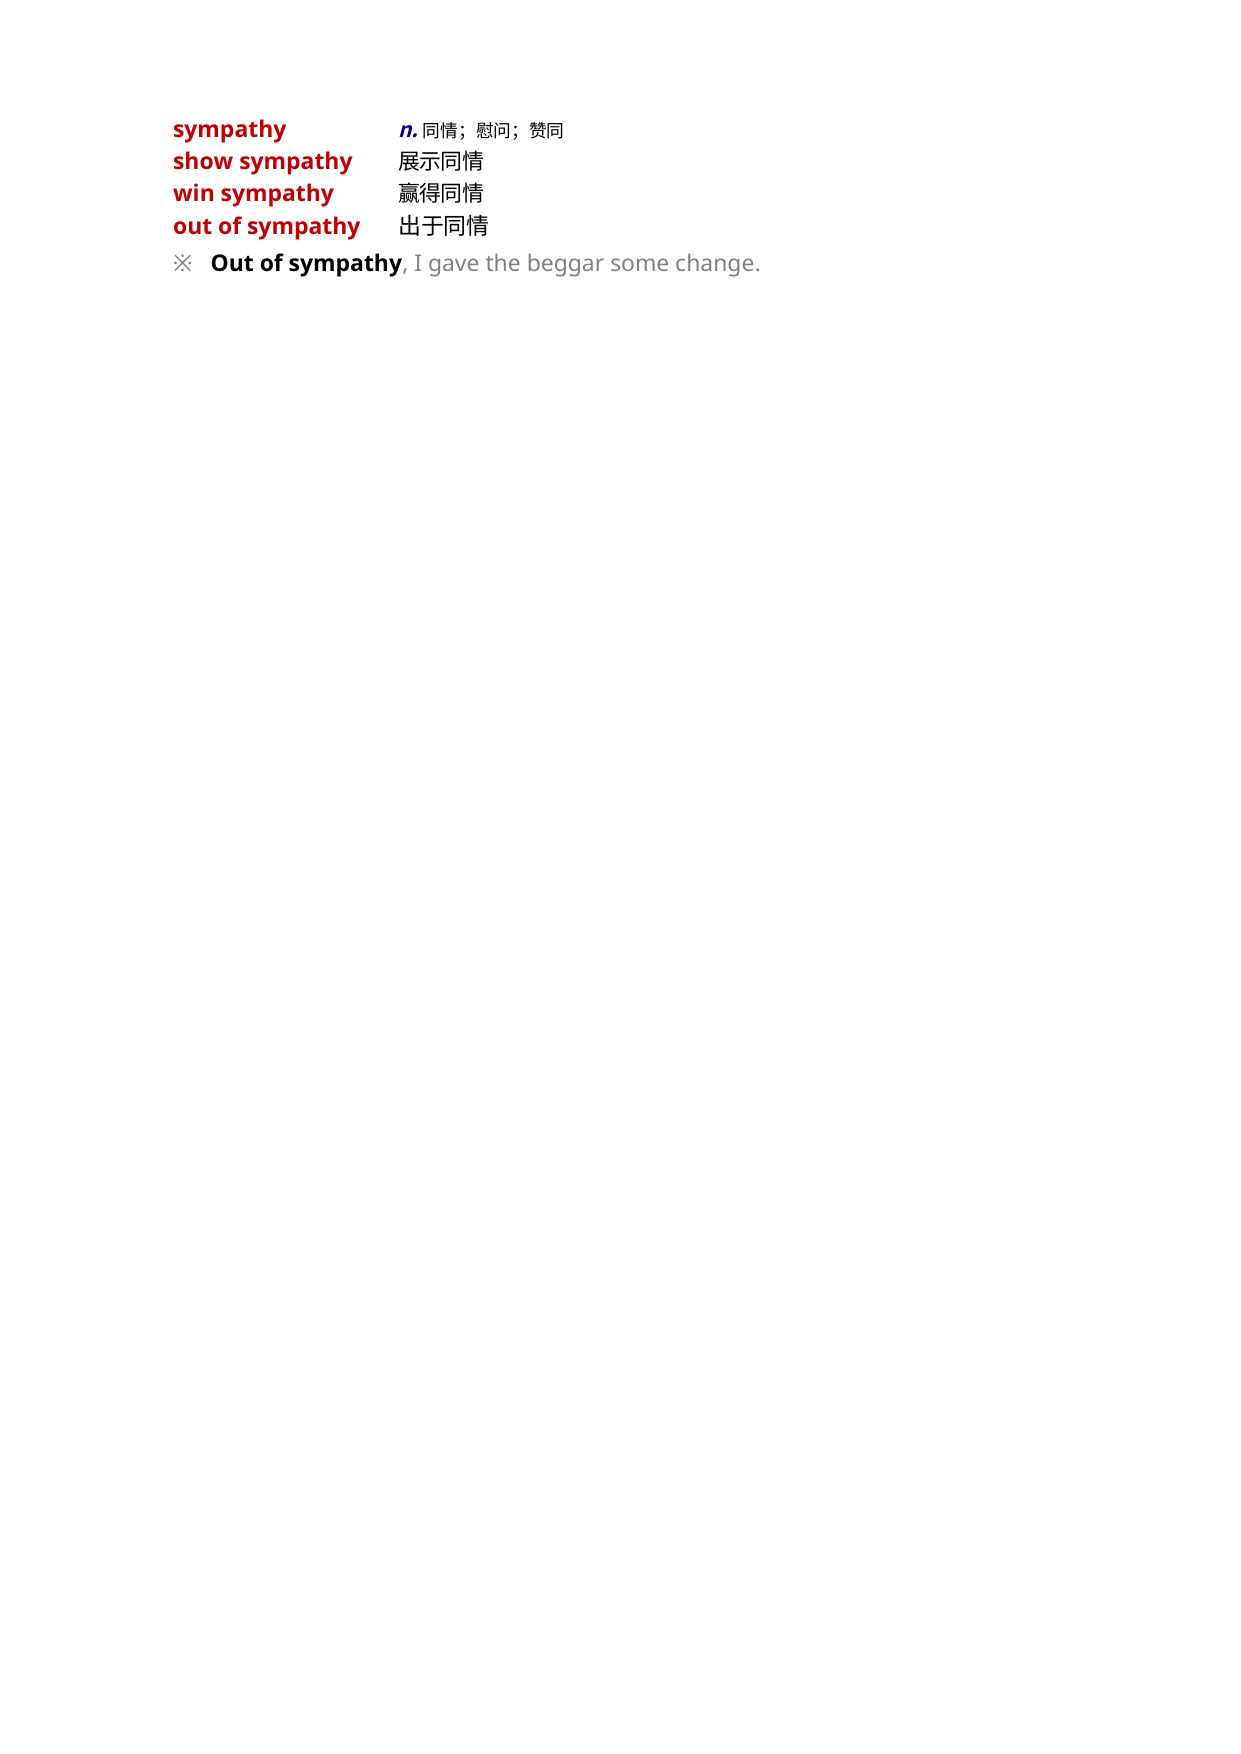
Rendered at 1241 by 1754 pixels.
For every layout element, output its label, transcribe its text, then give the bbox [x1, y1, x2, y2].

text out of sympathy 出于同情 [173, 208, 1071, 241]
text show sympathy 展示同情 [173, 144, 1071, 176]
list Out of sympathy, I gave the beggar some change. [173, 247, 1071, 278]
text sympathy n. 同情；慰问；赞同 [173, 112, 1071, 144]
text win sympathy 赢得同情 [173, 176, 1071, 208]
